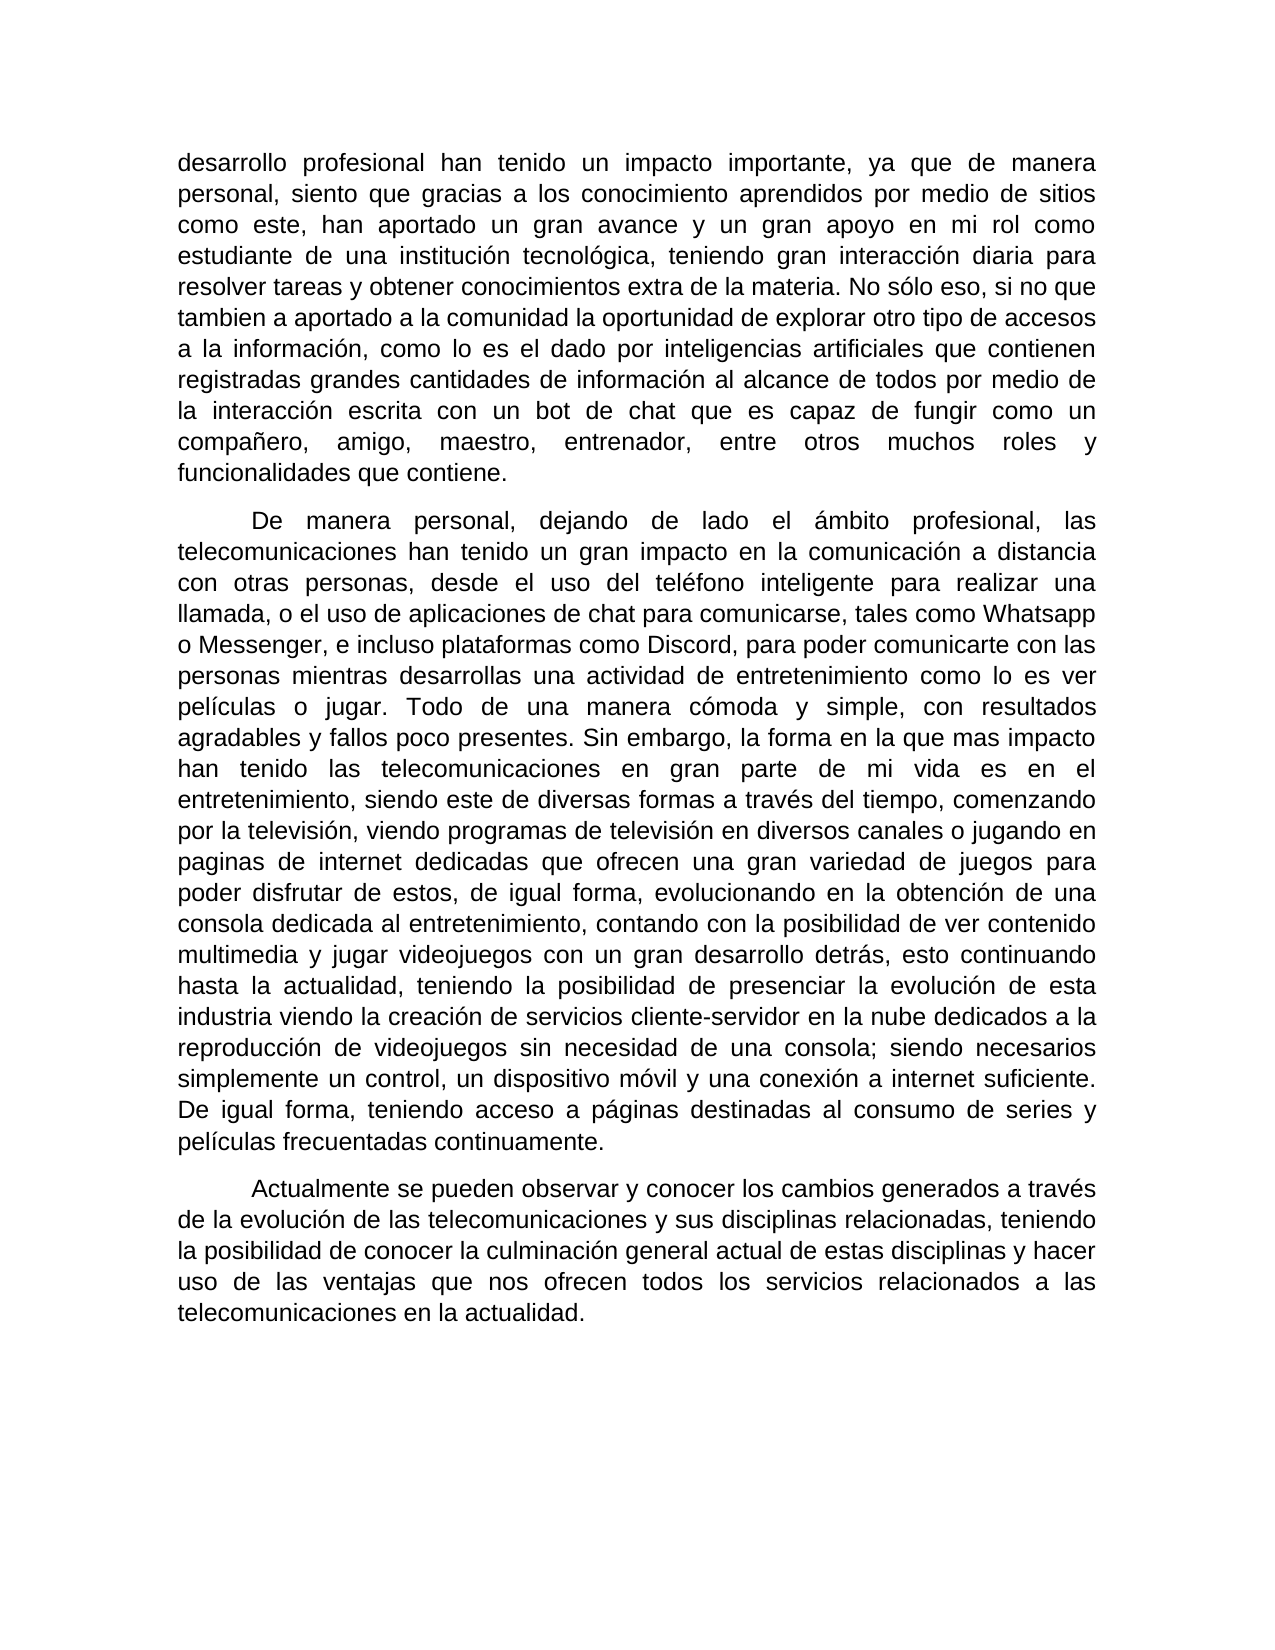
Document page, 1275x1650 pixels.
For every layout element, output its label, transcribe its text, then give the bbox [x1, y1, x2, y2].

text De manera personal, dejando de lado el ámbito profesional, las telecomunicaciones han tenido un gran impacto en la comunicación a distancia con otras personas, desde el uso del teléfono inteligente para realizar una llamada, o el uso de aplicaciones de chat para comunicarse, tales como Whatsapp o Messenger, e incluso plataformas como Discord, para poder comunicarte con las personas mientras desarrollas una actividad de entretenimiento como lo es ver películas o jugar. Todo de una manera cómoda y simple, con resultados agradables y fallos poco presentes. Sin embargo, la forma en la que mas impacto han tenido las telecomunicaciones en gran parte de mi vida es en el entretenimiento, siendo este de diversas formas a través del tiempo, comenzando por la televisión, viendo programas de televisión en diversos canales o jugando en paginas de internet dedicadas que ofrecen una gran variedad de juegos para poder disfrutar de estos, de igual forma, evolucionando en la obtención de una consola dedicada al entretenimiento, contando con la posibilidad de ver contenido multimedia y jugar videojuegos con un gran desarrollo detrás, esto continuando hasta la actualidad, teniendo la posibilidad de presenciar la evolución de esta industria viendo la creación de servicios cliente-servidor en la nube dedicados a la reproducción de videojuegos sin necesidad de una consola; siendo necesarios simplemente un control, un dispositivo móvil y una conexión a internet suficiente. De igual forma, teniendo acceso a páginas destinadas al consumo de series y películas frecuentadas continuamente. [177, 506, 1098, 1155]
text Actualmente se pueden observar y conocer los cambios generados a través de la evolución de las telecomunicaciones y sus disciplinas relacionadas, teniendo la posibilidad de conocer la culminación general actual de estas disciplinas y hacer uso de las ventajas que nos ofrecen todos los servicios relacionados a las telecomunicaciones en la actualidad. [177, 1174, 1098, 1327]
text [177, 148, 1098, 487]
